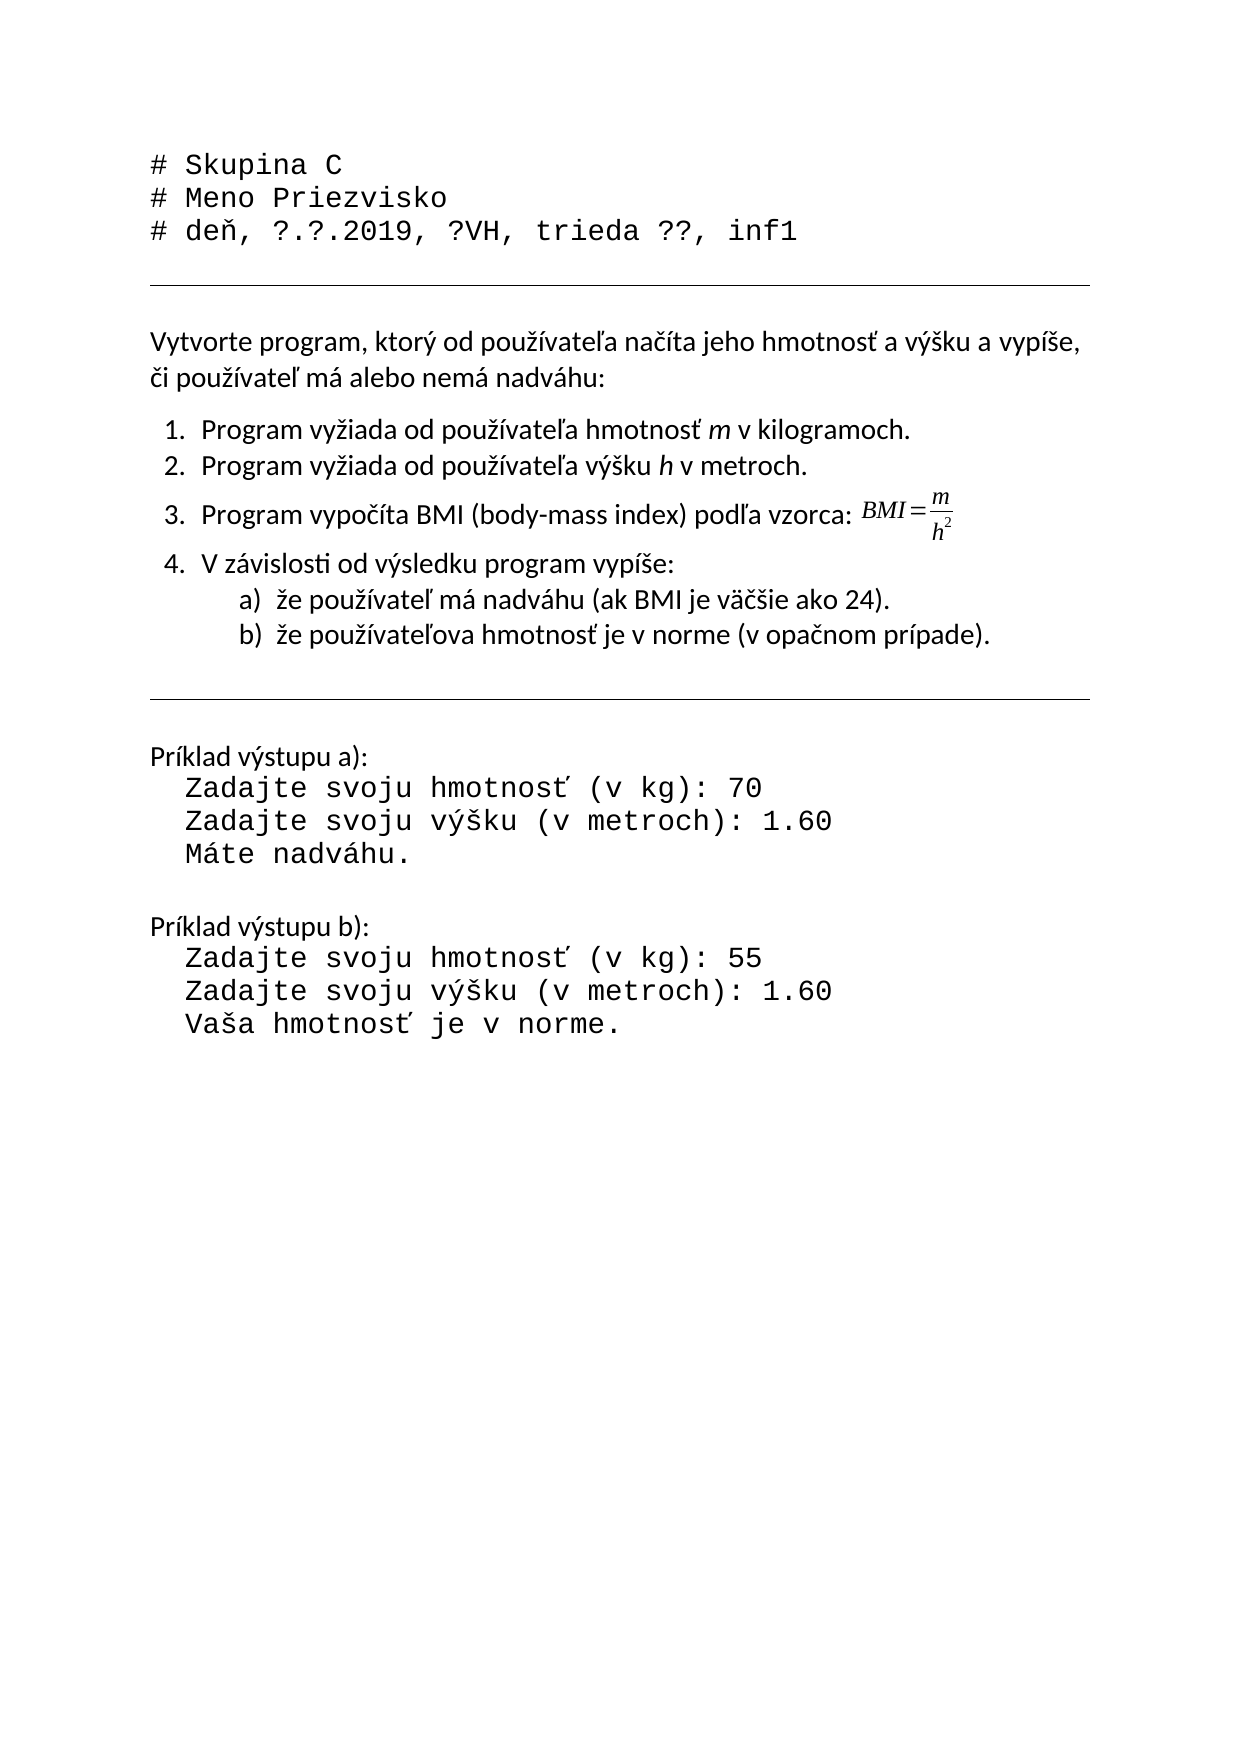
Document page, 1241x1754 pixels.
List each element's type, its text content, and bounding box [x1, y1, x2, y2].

text Príklad výstupu b): [150, 908, 1090, 943]
list Program vyžiada od používateľa výšku h v metroch. [164, 447, 1090, 483]
text Príklad výstupu a): [150, 738, 1090, 773]
text Vytvorte program, ktorý od používateľa načíta jeho hmotnosť a výšku a vypíše, či používateľ má alebo nemá nadváhu: [150, 323, 1090, 395]
list že používateľ má nadváhu (ak BMI je väčšie ako 24). [239, 581, 1090, 616]
list V závislosti od výsledku program vypíše: [164, 545, 1090, 581]
list Program vypočíta BMI (body-mass index) podľa vzorca: [164, 483, 1090, 545]
text Vaša hmotnosť je v norme. [150, 1009, 1090, 1043]
list že používateľova hmotnosť je v norme (v opačnom prípade). [239, 616, 1090, 652]
text Zadajte svoju výšku (v metroch): 1.60 [150, 977, 1090, 1009]
text # Skupina C [150, 150, 1090, 183]
text Zadajte svoju hmotnosť (v kg): 55 [150, 943, 1090, 977]
text Zadajte svoju hmotnosť (v kg): 70 [150, 773, 1090, 806]
text # Meno Priezvisko [150, 183, 1090, 216]
text # deň, ?.?.2019, ?VH, trieda ??, inf1 [150, 216, 1090, 249]
text Máte nadváhu. [150, 839, 1090, 872]
text Zadajte svoju výšku (v metroch): 1.60 [150, 806, 1090, 839]
list Program vyžiada od používateľa hmotnosť m v kilogramoch. [164, 411, 1090, 447]
